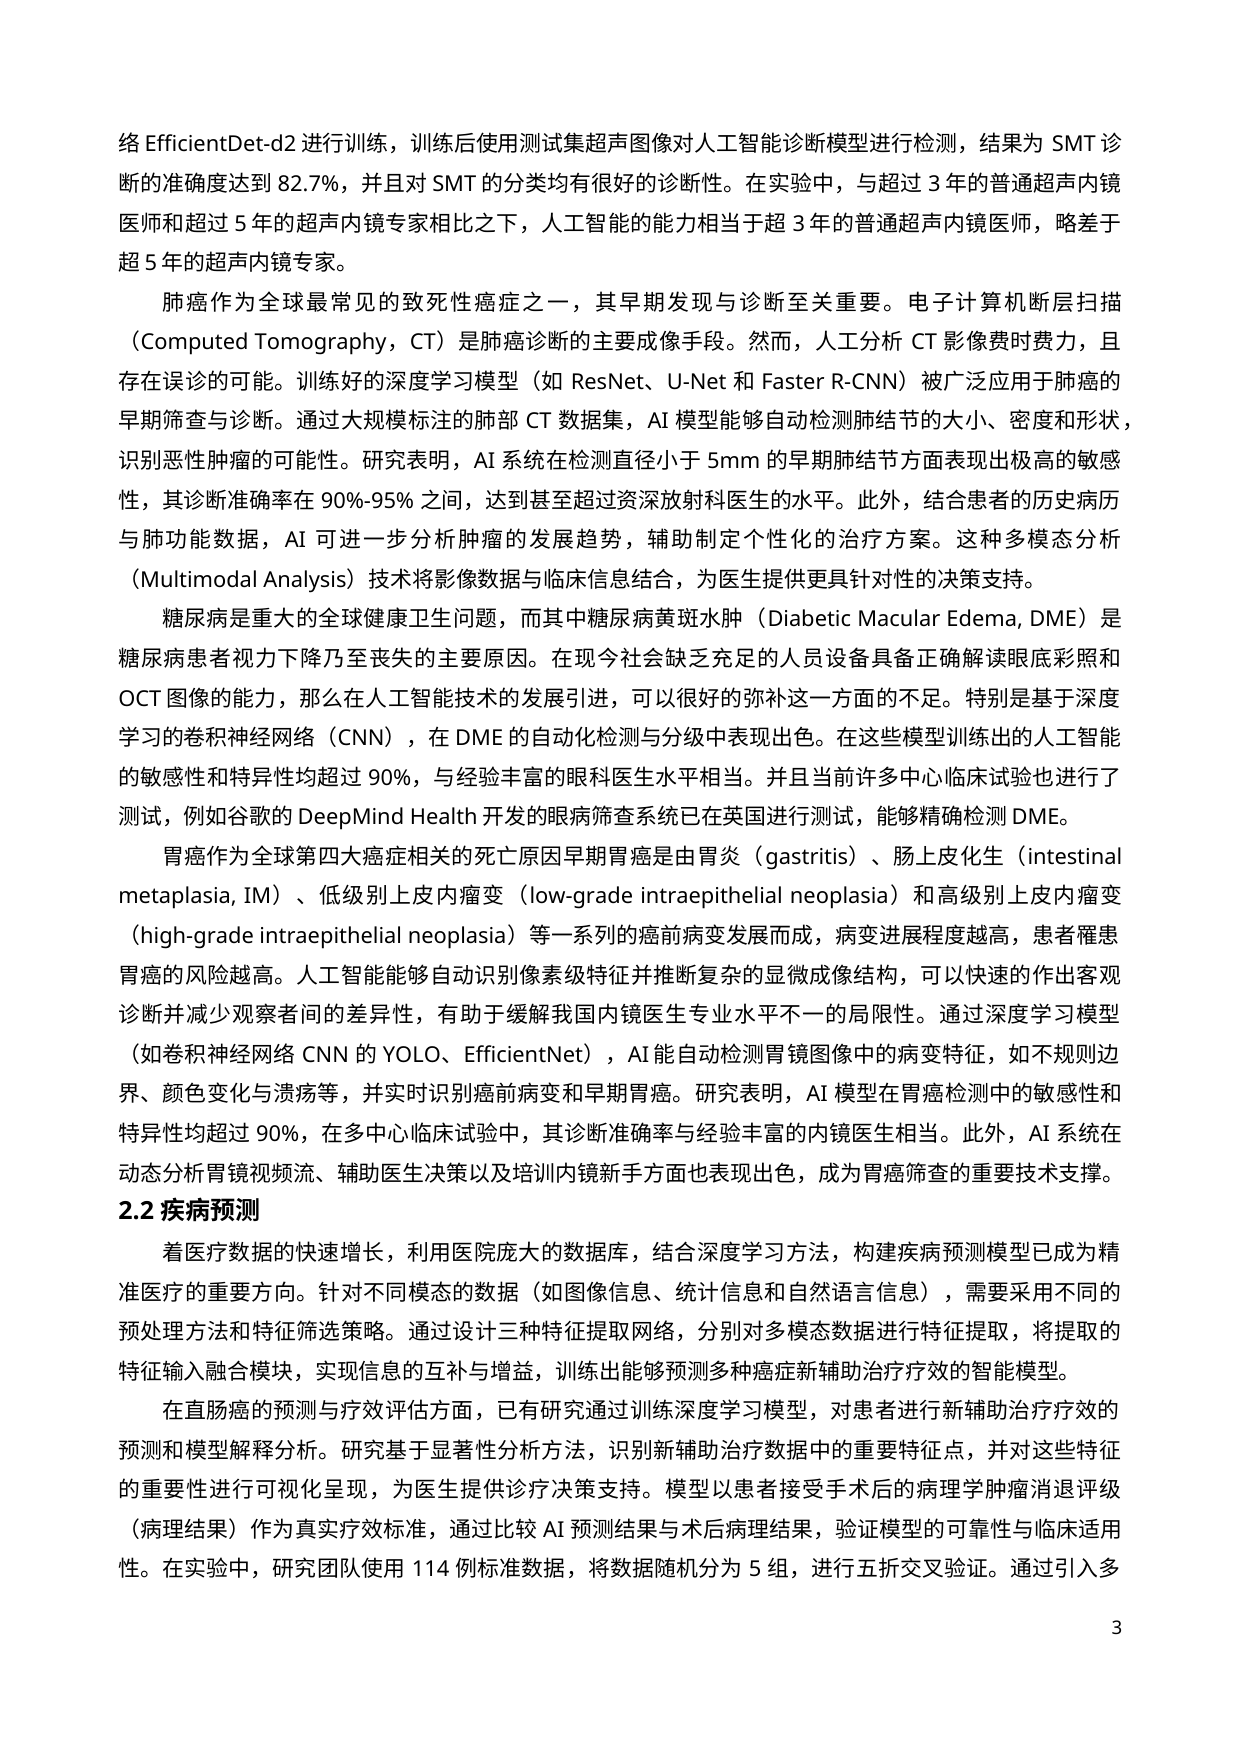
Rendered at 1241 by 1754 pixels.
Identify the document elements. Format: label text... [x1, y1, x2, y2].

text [118, 119, 1122, 277]
text 着医疗数据的快速增长，利用医院庞大的数据库，结合深度学习方法，构建疾病预测模型已成为精准医疗的重要方向。针对不同模态的数据（如图像信息、统计信息和自然语言信息），需要采用不同的预处理方法和特征筛选策略。通过设计三种特征提取网络，分别对多模态数据进行特征提取，将提取的特征输入融合模块，实现信息的互补与增益，训练出能够预测多种癌症新辅助治疗疗效的智能模型。 [118, 1227, 1122, 1385]
text 糖尿病是重大的全球健康卫生问题，而其中糖尿病黄斑水肿（Diabetic Macular Edema, DME）是糖尿病患者视力下降乃至丧失的主要原因。在现今社会缺乏充足的人员设备具备正确解读眼底彩照和OCT图像的能力，那么在人工智能技术的发展引进，可以很好的弥补这一方面的不足。特别是基于深度学习的卷积神经网络（CNN），在 DME 的自动化检测与分级中表现出色。在这些模型训练出的人工智能的敏感性和特异性均超过 90%，与经验丰富的眼科医生水平相当。并且当前许多中心临床试验也进行了测试，例如谷歌的DeepMind Health开发的眼病筛查系统已在英国进行测试，能够精确检测DME。 [118, 594, 1122, 831]
subtitle 2.2 疾病预测 [118, 1187, 1122, 1227]
text 肺癌作为全球最常见的致死性癌症之一，其早期发现与诊断至关重要。电子计算机断层扫描（Computed Tomography，CT）是肺癌诊断的主要成像手段。然而，人工分析 CT 影像费时费力，且存在误诊的可能。训练好的深度学习模型（如 ResNet、U-Net 和 Faster R-CNN）被广泛应用于肺癌的早期筛查与诊断。通过大规模标注的肺部 CT 数据集，AI 模型能够自动检测肺结节的大小、密度和形状，识别恶性肿瘤的可能性。研究表明，AI 系统在检测直径小于 5mm 的早期肺结节方面表现出极高的敏感性，其诊断准确率在 90%-95% 之间，达到甚至超过资深放射科医生的水平。此外，结合患者的历史病历与肺功能数据，AI 可进一步分析肿瘤的发展趋势，辅助制定个性化的治疗方案。这种多模态分析（Multimodal Analysis）技术将影像数据与临床信息结合，为医生提供更具针对性的决策支持。 [118, 277, 1122, 594]
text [118, 1385, 1122, 1583]
text 胃癌作为全球第四大癌症相关的死亡原因早期胃癌是由胃炎（gastritis）、肠上皮化生（intestinal metaplasia, IM）、低级别上皮内瘤变（low-grade intraepithelial neoplasia）和高级别上皮内瘤变（high-grade intraepithelial neoplasia）等一系列的癌前病变发展而成，病变进展程度越高，患者罹患胃癌的风险越高。人工智能能够自动识别像素级特征并推断复杂的显微成像结构，可以快速的作出客观诊断并减少观察者间的差异性，有助于缓解我国内镜医生专业水平不一的局限性。通过深度学习模型（如卷积神经网络 CNN 的 YOLO、EfficientNet），AI能自动检测胃镜图像中的病变特征，如不规则边界、颜色变化与溃疡等，并实时识别癌前病变和早期胃癌。研究表明，AI 模型在胃癌检测中的敏感性和特异性均超过 90%，在多中心临床试验中，其诊断准确率与经验丰富的内镜医生相当。此外，AI 系统在动态分析胃镜视频流、辅助医生决策以及培训内镜新手方面也表现出色，成为胃癌筛查的重要技术支撑。 [118, 831, 1122, 1187]
